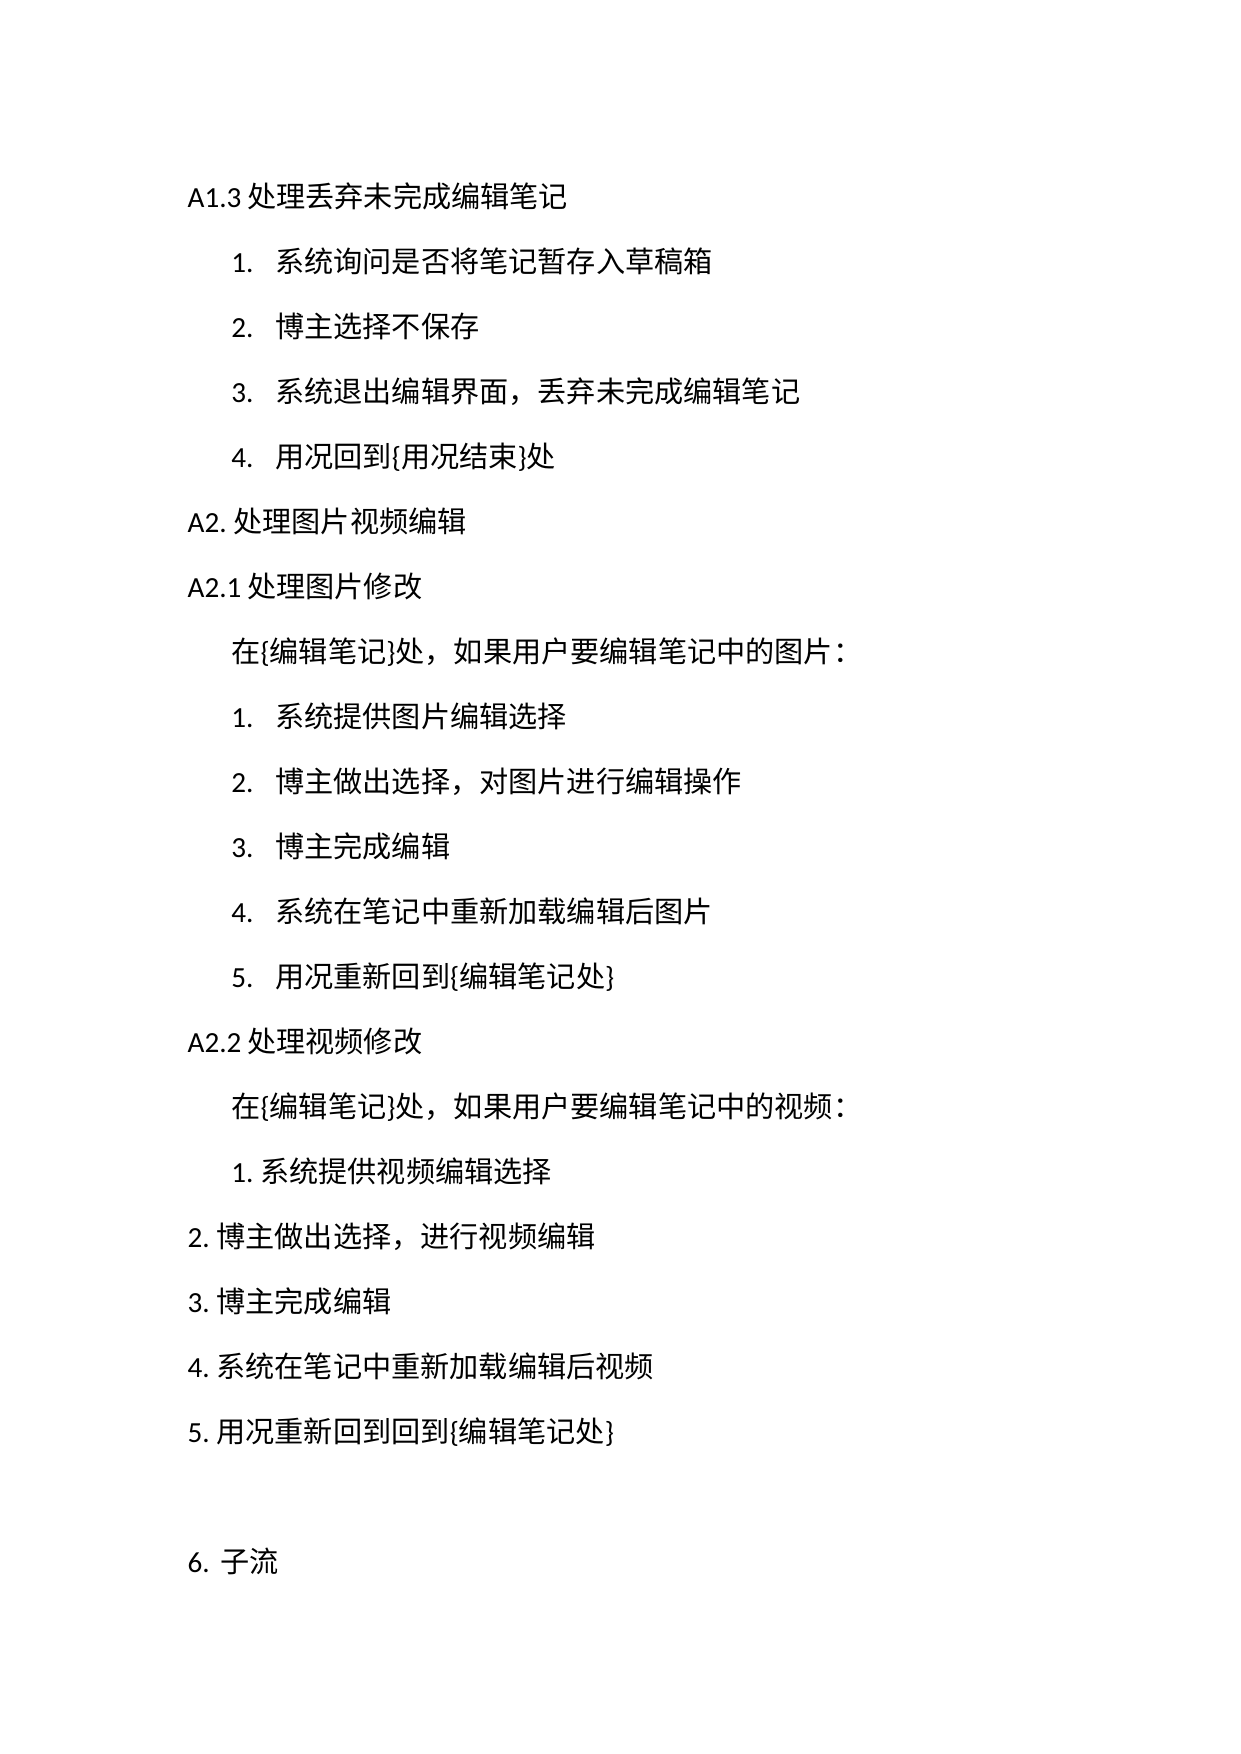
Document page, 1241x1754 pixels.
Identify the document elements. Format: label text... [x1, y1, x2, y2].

list 博主做出选择，进行视频编辑 [187, 1202, 1053, 1267]
list A2. 处理图片视频编辑 [187, 487, 1053, 552]
list 博主完成编辑 [187, 1267, 1053, 1332]
list 系统在笔记中重新加载编辑后图片 [187, 877, 1053, 942]
list 博主完成编辑 [187, 812, 1053, 877]
list 在{编辑笔记}处，如果用户要编辑笔记中的视频： [187, 1072, 1053, 1137]
list 在{编辑笔记}处，如果用户要编辑笔记中的图片： [187, 617, 1053, 682]
list 子流 [187, 1527, 1053, 1592]
list A1.3处理丢弃未完成编辑笔记 [187, 162, 1053, 227]
list A2.1处理图片修改 [187, 552, 1053, 617]
list 博主选择不保存 [187, 292, 1053, 357]
list 用况重新回到回到{编辑笔记处} [187, 1397, 1053, 1462]
list 系统在笔记中重新加载编辑后视频 [187, 1332, 1053, 1397]
list 用况回到{用况结束}处 [187, 422, 1053, 487]
list 系统提供视频编辑选择 [231, 1137, 1053, 1202]
list 系统提供图片编辑选择 [187, 682, 1053, 747]
list A2.2处理视频修改 [187, 1007, 1053, 1072]
list 用况重新回到{编辑笔记处} [187, 942, 1053, 1007]
list 系统退出编辑界面，丢弃未完成编辑笔记 [187, 357, 1053, 422]
list 博主做出选择，对图片进行编辑操作 [187, 747, 1053, 812]
list 系统询问是否将笔记暂存入草稿箱 [187, 227, 1053, 292]
